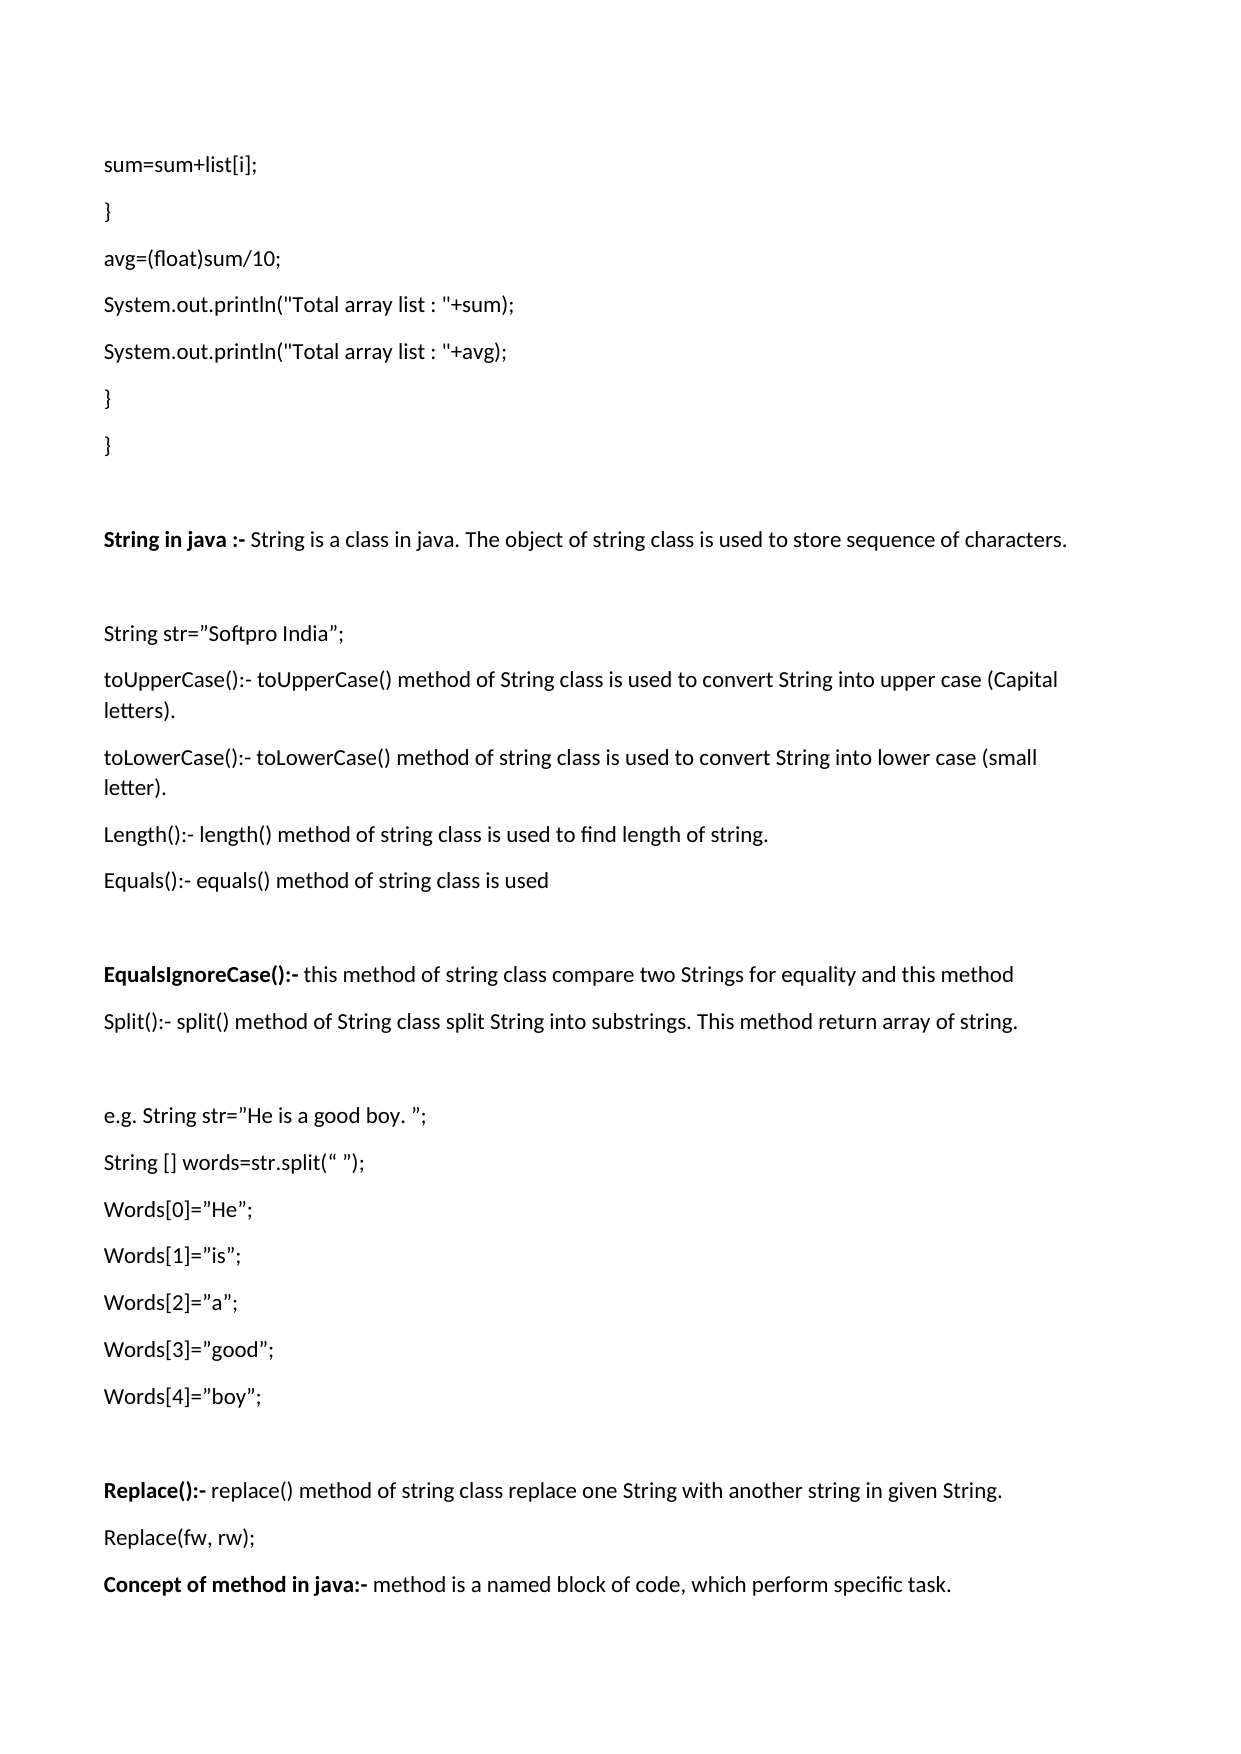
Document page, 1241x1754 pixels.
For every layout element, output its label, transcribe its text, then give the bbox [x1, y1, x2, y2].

text Length():- length() method of string class is used to find length of string. [103, 820, 1090, 848]
text System.out.println("Total array list : "+sum); [103, 291, 1090, 319]
text String in java :- String is a class in java. The object of string class is used to store sequence of characters. [103, 525, 1090, 553]
text toUpperCase():- toUpperCase() method of String class is used to convert String into upper case (Capital letters). [103, 666, 1090, 724]
text Words[1]=”is”; [103, 1242, 1090, 1270]
text Words[4]=”boy”; [103, 1382, 1090, 1410]
text EqualsIgnoreCase():- this method of string class compare two Strings for equality and this method [103, 960, 1090, 988]
text } [103, 197, 1090, 225]
text toLowerCase():- toLowerCase() method of string class is used to convert String into lower case (small letter). [103, 743, 1090, 801]
text sum=sum+list[i]; [103, 150, 1090, 178]
text } [103, 384, 1090, 412]
text Words[0]=”He”; [103, 1195, 1090, 1223]
text String str=”Softpro India”; [103, 619, 1090, 647]
text e.g. String str=”He is a good boy. ”; [103, 1101, 1090, 1129]
text Replace(fw, rw); [103, 1523, 1090, 1551]
text Replace():- replace() method of string class replace one String with another string in given String. [103, 1476, 1090, 1504]
text Equals():- equals() method of string class is used [103, 867, 1090, 895]
text Words[3]=”good”; [103, 1335, 1090, 1363]
text String [] words=str.split(“ ”); [103, 1148, 1090, 1176]
text Words[2]=”a”; [103, 1288, 1090, 1317]
text } [103, 431, 1090, 459]
text avg=(float)sum/10; [103, 244, 1090, 272]
text System.out.println("Total array list : "+avg); [103, 337, 1090, 366]
text Concept of method in java:- method is a named block of code, which perform specific task. [103, 1570, 1090, 1598]
text Split():- split() method of String class split String into substrings. This method return array of string. [103, 1007, 1090, 1035]
